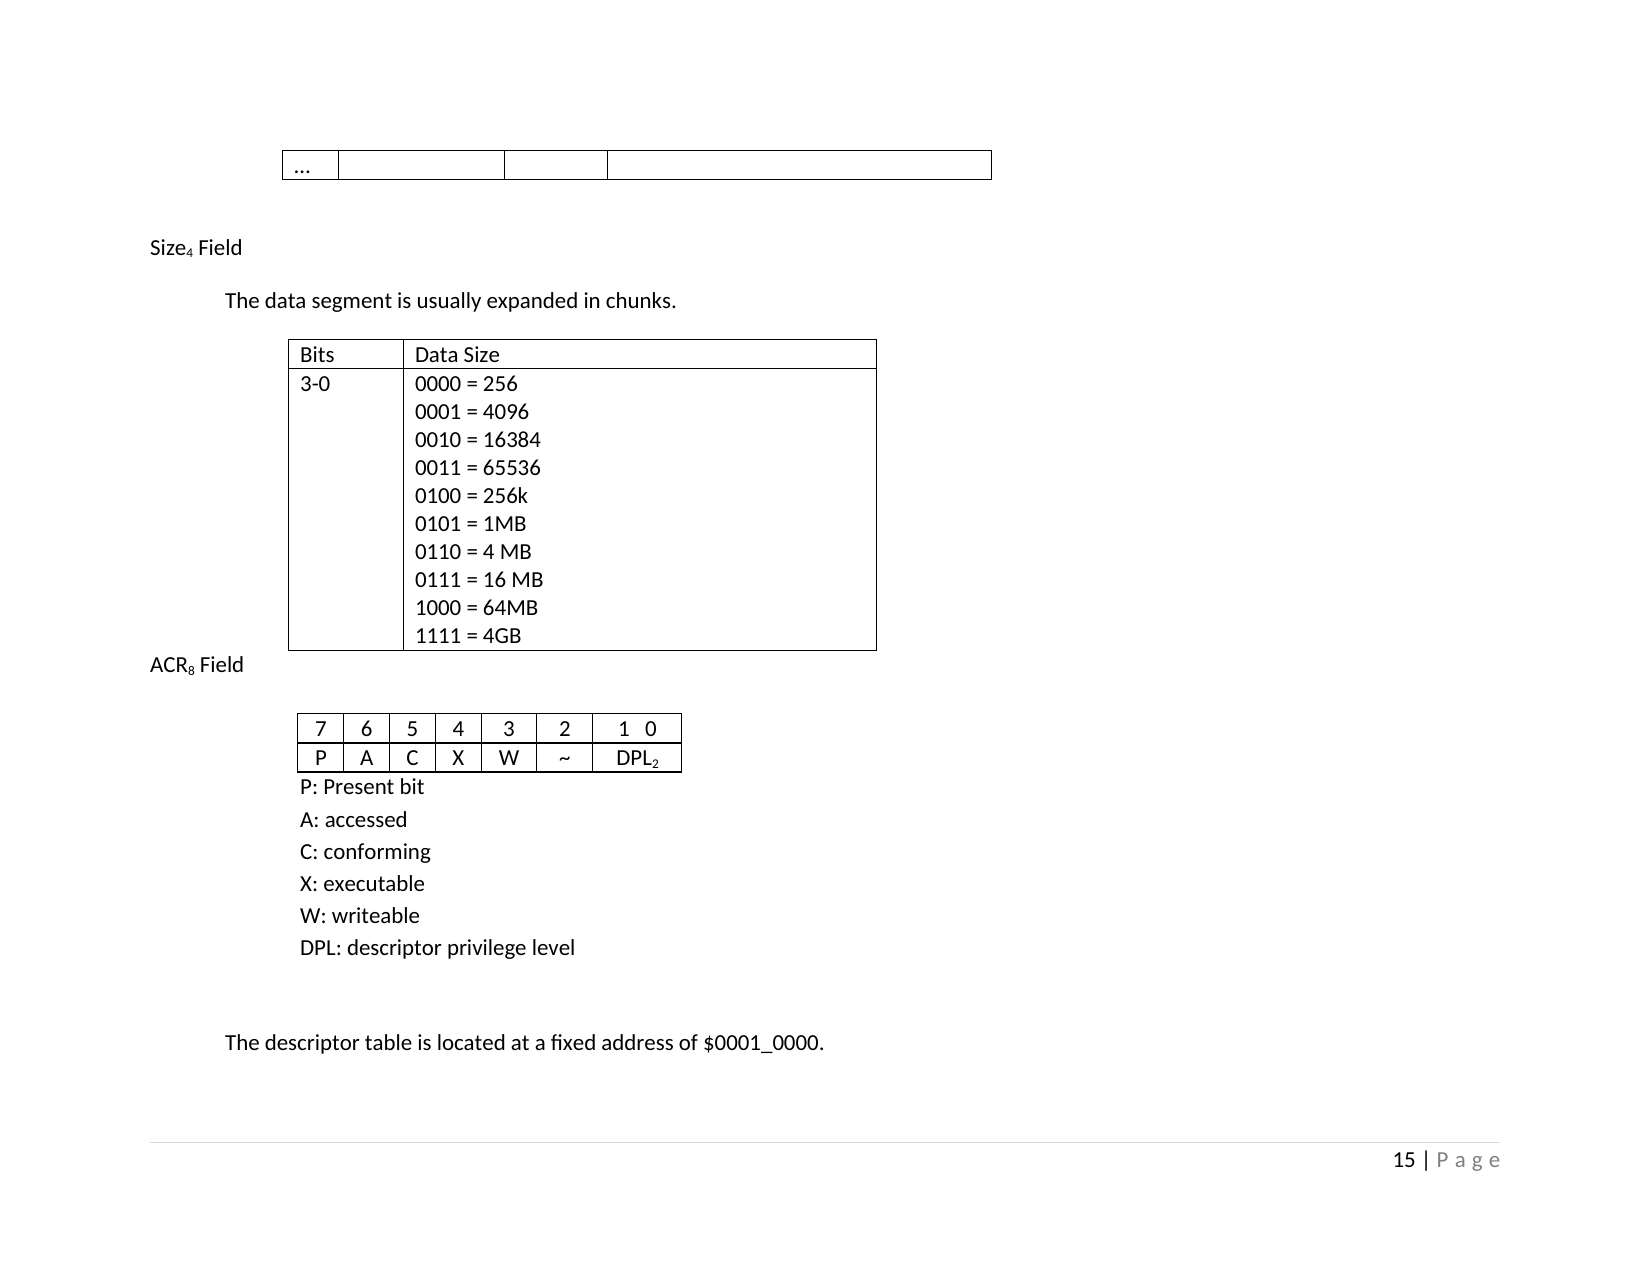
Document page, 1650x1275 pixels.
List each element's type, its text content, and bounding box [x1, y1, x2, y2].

text X: executable [300, 869, 1500, 897]
table_header 4 [436, 714, 481, 742]
table_cell 0000 = 256 0001 = 4096 0010 = 16384 0011 = 65536 0100 = 256k 0101 = 1MB 0110 = 4 MB 0111 = 16 MB 1000 = 64MB 1111 = 4GB [404, 369, 876, 649]
table_cell DPL2 [593, 744, 681, 771]
table_cell [339, 151, 504, 179]
text Size4 Field [150, 233, 1500, 261]
table_cell … [283, 151, 338, 179]
table_header 2 [537, 714, 592, 742]
table_cell A [344, 744, 389, 771]
table_cell X [436, 744, 481, 771]
text The descriptor table is located at a fixed address of $0001_0000. [225, 1028, 1500, 1056]
table_header 1 0 [593, 714, 681, 742]
table_header 6 [344, 714, 389, 742]
text A: accessed [300, 805, 1500, 833]
table_header 5 [390, 714, 435, 742]
table_cell [608, 151, 991, 179]
table_cell 3-0 [289, 369, 403, 649]
table_cell [505, 151, 607, 179]
table_header Data Size [404, 340, 876, 368]
table_cell C [390, 744, 435, 771]
table_cell ~ [537, 744, 592, 771]
table_header Bits [289, 340, 403, 368]
text The data segment is usually expanded in chunks. [225, 286, 1500, 314]
text C: conforming [300, 837, 1500, 865]
text P: Present bit [300, 772, 1500, 801]
text W: writeable [300, 901, 1500, 929]
table_header 7 [298, 714, 343, 742]
table_cell P [298, 744, 343, 771]
text DPL: descriptor privilege level [300, 933, 1500, 961]
text ACR8 Field [150, 651, 1500, 678]
table_cell W [482, 744, 536, 771]
table_header 3 [482, 714, 536, 742]
